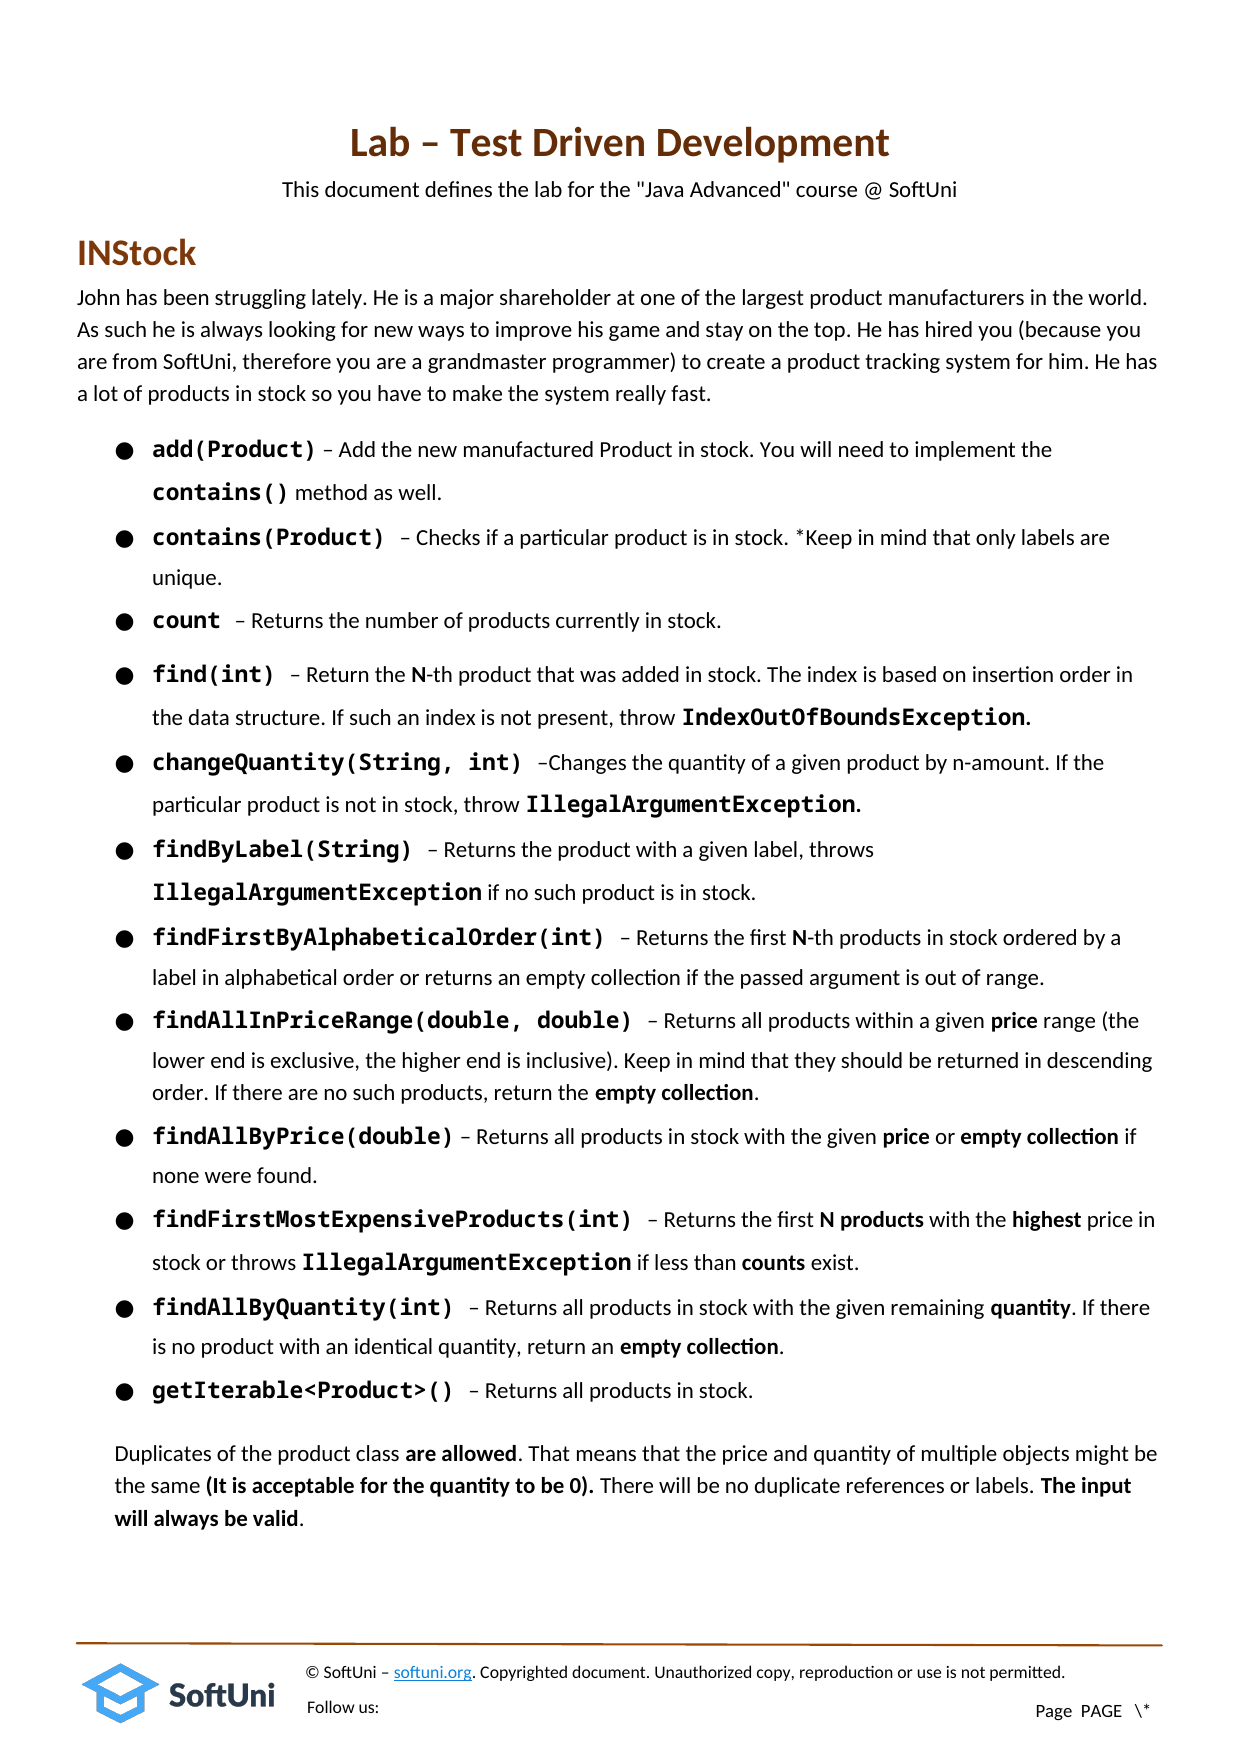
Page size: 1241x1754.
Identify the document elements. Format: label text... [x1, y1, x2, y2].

subtitle Lab – Test Driven Development [77, 116, 1163, 167]
list count – Returns the number of products currently in stock. [114, 595, 1163, 642]
list findByLabel(String) – Returns the product with a given label, throws IllegalArgumentException if no such product is in stock. [114, 824, 1163, 907]
list changeQuantity(String, int) –Changes the quantity of a given product by n-amount. If the particular product is not in stock, throw IllegalArgumentException. [114, 736, 1163, 819]
list findAllByQuantity(int) – Returns all products in stock with the given remaining quantity. If there is no product with an identical quantity, return an empty collection. [114, 1281, 1163, 1361]
list getIterable<Product>() – Returns all products in stock. [114, 1365, 1163, 1412]
text John has been struggling lately. He is a major shareholder at one of the largest product manufacturers in the world. As such he is always looking for new ways to improve his game and stay on the top. He has hired you (because you are from SoftUni, therefore you are a grandmaster programmer) to create a product tracking system for him. He has a lot of products in stock so you have to make the system really fast. [77, 283, 1163, 407]
picture [75, 1658, 281, 1729]
list add(Product) – Add the new manufactured Product in stock. You will need to implement the contains() method as well. [114, 424, 1163, 507]
list findAllByPrice(double) – Returns all products in stock with the given price or empty collection if none were found. [114, 1110, 1163, 1189]
list findFirstByAlphabeticalOrder(int) – Returns the first N-th products in stock ordered by a label in alphabetical order or returns an empty collection if the passed argument is out of range. [114, 912, 1163, 991]
text This document defines the lab for the "Java Advanced" course @ SoftUni [77, 175, 1163, 203]
list find(int) – Return the N-th product that was added in stock. The index is based on insertion order in the data structure. If such an index is not present, throw IndexOutOfBoundsException. [114, 649, 1163, 732]
text Duplicates of the product class are allowed. That means that the price and quantity of multiple objects might be the same (It is acceptable for the quantity to be 0). There will be no duplicate references or labels. The input will always be valid. [114, 1439, 1163, 1532]
list findFirstMostExpensiveProducts(int) – Returns the first N products with the highest price in stock or throws IllegalArgumentException if less than counts exist. [114, 1194, 1163, 1277]
subtitle INStock [77, 228, 1163, 274]
list contains(Product) – Checks if a particular product is in stock. *Keep in mind that only labels are unique. [114, 511, 1163, 591]
list findAllInPriceRange(double, double) – Returns all products within a given price range (the lower end is exclusive, the higher end is inclusive). Keep in mind that they should be returned in descending order. If there are no such products, return the empty collection. [114, 995, 1163, 1106]
